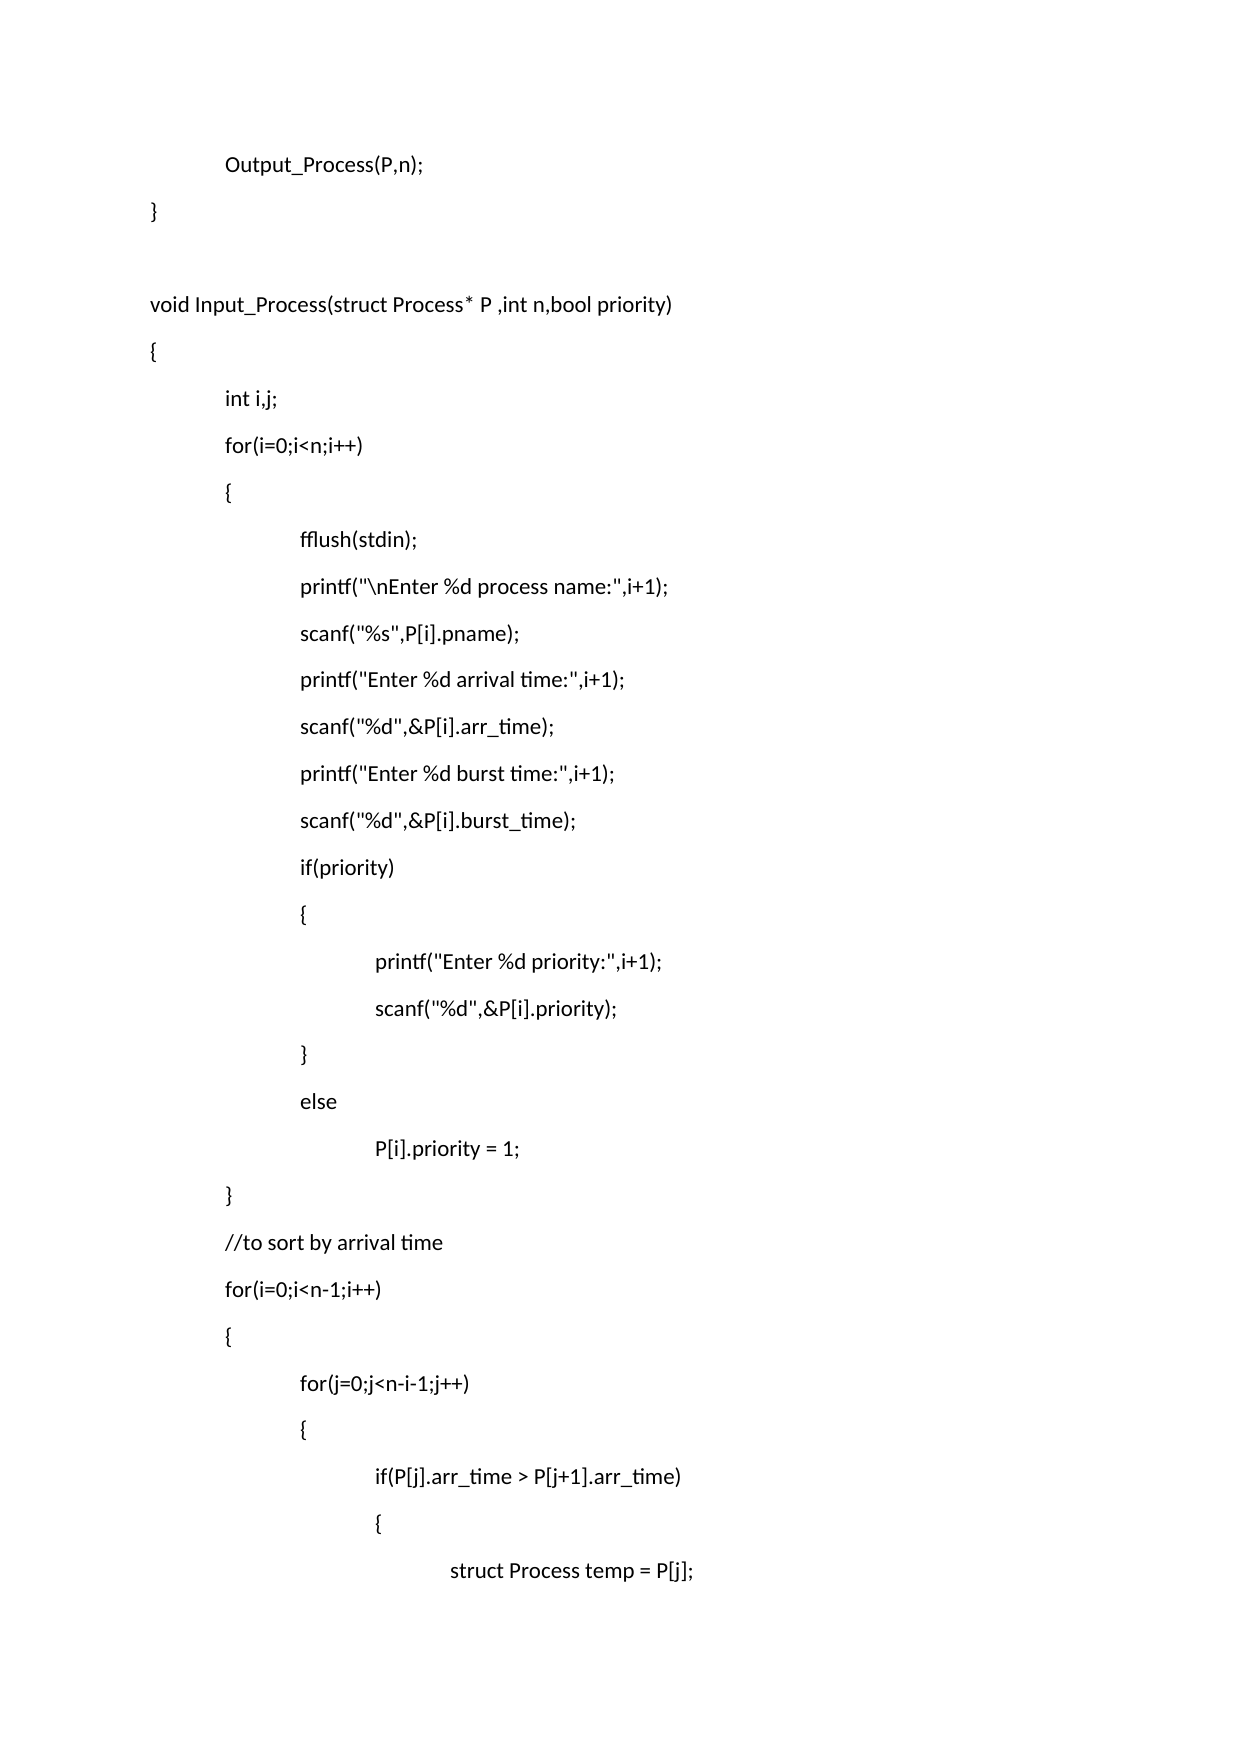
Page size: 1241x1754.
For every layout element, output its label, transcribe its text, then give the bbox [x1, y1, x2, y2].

text printf("\nEnter %d process name:",i+1); [150, 572, 1090, 600]
text scanf("%d",&P[i].priority); [150, 994, 1090, 1022]
text printf("Enter %d priority:",i+1); [150, 947, 1090, 975]
text int i,j; [150, 384, 1090, 412]
text printf("Enter %d burst time:",i+1); [150, 759, 1090, 787]
text //to sort by arrival time [150, 1228, 1090, 1256]
text } [150, 1041, 1090, 1069]
text { [150, 337, 1090, 366]
text { [150, 1416, 1090, 1444]
text scanf("%d",&P[i].arr_time); [150, 712, 1090, 741]
text } [150, 1181, 1090, 1209]
text } [150, 197, 1090, 225]
text if(priority) [150, 853, 1090, 881]
text { [150, 1322, 1090, 1350]
text if(P[j].arr_time > P[j+1].arr_time) [150, 1462, 1090, 1491]
text Output_Process(P,n); [150, 150, 1090, 178]
text for(j=0;j<n-i-1;j++) [150, 1369, 1090, 1397]
text fflush(stdin); [150, 525, 1090, 553]
text scanf("%s",P[i].pname); [150, 619, 1090, 647]
text void Input_Process(struct Process* P ,int n,bool priority) [150, 291, 1090, 319]
text { [150, 478, 1090, 506]
text printf("Enter %d arrival time:",i+1); [150, 666, 1090, 694]
text for(i=0;i<n;i++) [150, 431, 1090, 459]
text struct Process temp = P[j]; [150, 1556, 1090, 1584]
text P[i].priority = 1; [150, 1134, 1090, 1162]
text { [150, 900, 1090, 928]
text { [150, 1509, 1090, 1537]
text else [150, 1087, 1090, 1116]
text for(i=0;i<n-1;i++) [150, 1275, 1090, 1303]
text scanf("%d",&P[i].burst_time); [150, 806, 1090, 834]
